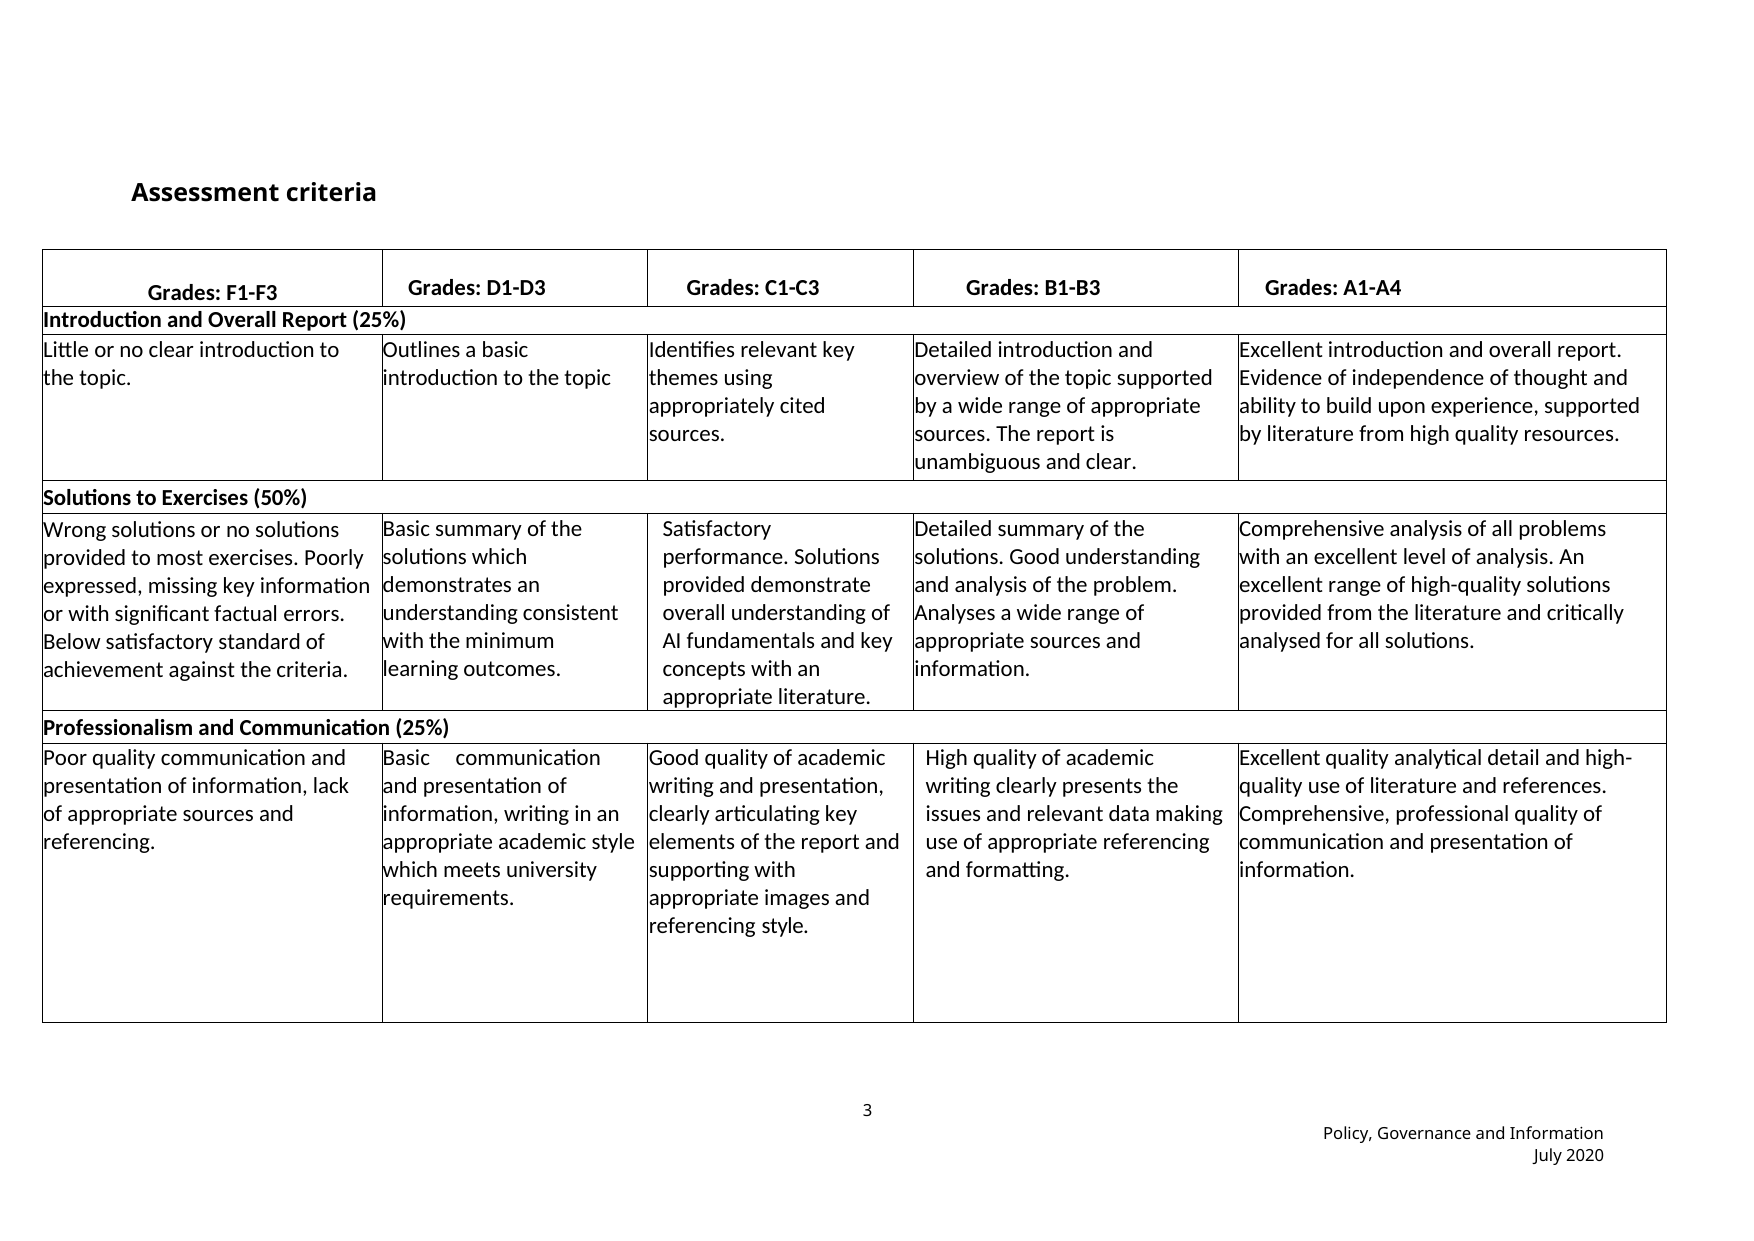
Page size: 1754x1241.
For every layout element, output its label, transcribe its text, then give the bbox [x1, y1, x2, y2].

table_cell Solutions to Exercises (50%) [43, 481, 1666, 513]
table_header Grades: C1-C3 [648, 250, 913, 306]
table_cell Outlines a basic introduction to the topic [383, 335, 647, 480]
table_cell Basic communication and presentation of information, writing in an appropriate academic style which meets university requirements. [383, 744, 647, 1022]
table_cell Professionalism and Communication (25%) [43, 711, 1666, 742]
table_cell Identifies relevant key themes using appropriately cited sources. [648, 335, 913, 480]
subtitle Assessment criteria [131, 175, 1604, 209]
table_cell Basic summary of the solutions which demonstrates an understanding consistent with the minimum learning outcomes. [383, 514, 647, 710]
table_cell Detailed summary of the solutions. Good understanding and analysis of the problem. Analyses a wide range of appropriate sources and information. [914, 514, 1238, 710]
table_cell Little or no clear introduction to the topic. [43, 335, 382, 480]
table_header Grades: F1-F3 [43, 250, 382, 306]
table_cell Excellent introduction and overall report. Evidence of independence of thought and ability to build upon experience, supported by literature from high quality resources. [1239, 335, 1666, 480]
table_header Grades: B1-B3 [914, 250, 1238, 306]
table_cell Good quality of academic writing and presentation, clearly articulating key elements of the report and supporting with appropriate images and referencing style. [648, 744, 913, 1022]
table_cell Introduction and Overall Report (25%) [43, 307, 1666, 334]
table_cell Poor quality communication and presentation of information, lack of appropriate sources and referencing. [43, 744, 382, 1022]
table_cell Satisfactory performance. Solutions provided demonstrate overall understanding of AI fundamentals and key concepts with an appropriate literature. [648, 514, 913, 710]
table_header Grades: D1-D3 [383, 250, 647, 306]
table_cell High quality of academic writing clearly presents the issues and relevant data making use of appropriate referencing and formatting. [914, 744, 1238, 1022]
table_header Grades: A1-A4 [1239, 250, 1666, 306]
table_cell Detailed introduction and overview of the topic supported by a wide range of appropriate sources. The report is unambiguous and clear. [914, 335, 1238, 480]
table_cell Wrong solutions or no solutions provided to most exercises. Poorly expressed, missing key information or with significant factual errors. Below satisfactory standard of achievement against the criteria. [43, 514, 382, 710]
table_cell Excellent quality analytical detail and high-quality use of literature and references. Comprehensive, professional quality of communication and presentation of information. [1239, 744, 1666, 1022]
table_cell Comprehensive analysis of all problems with an excellent level of analysis. An excellent range of high-quality solutions provided from the literature and critically analysed for all solutions. [1239, 514, 1666, 710]
